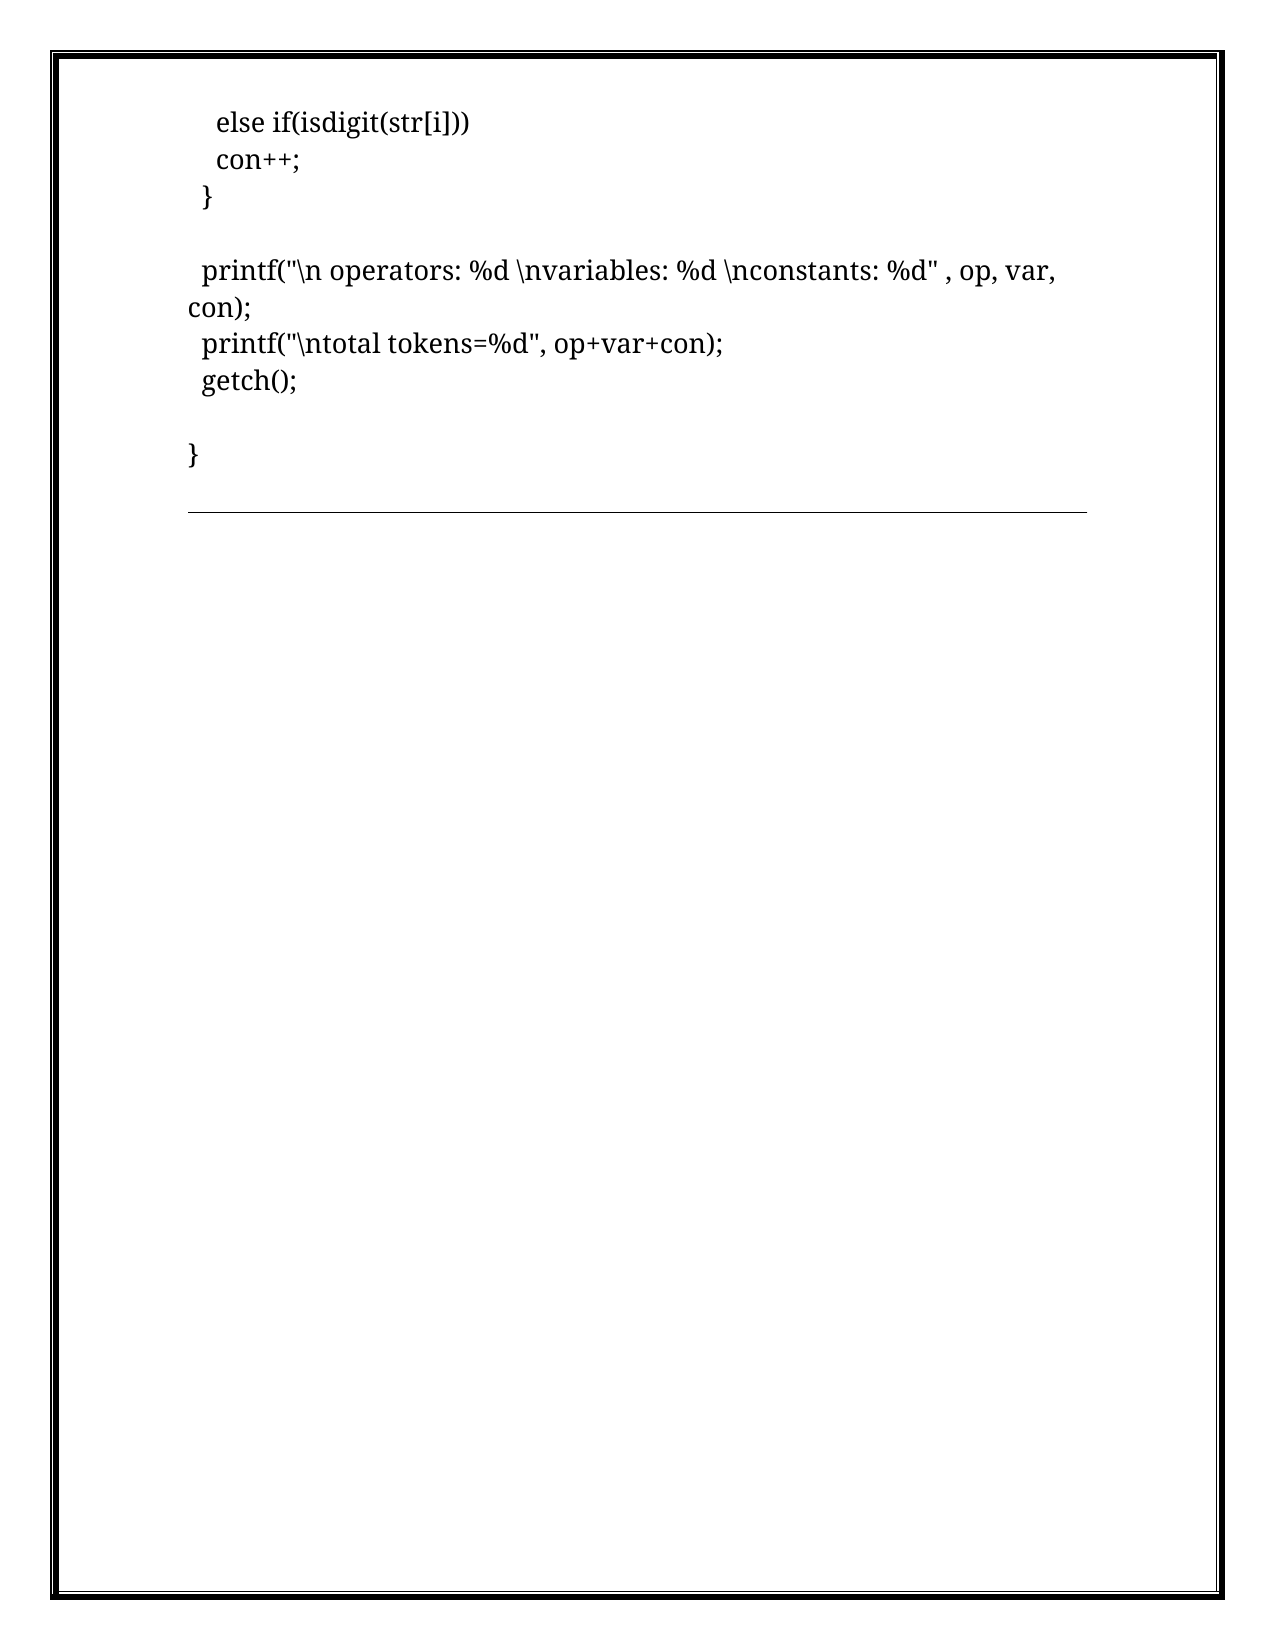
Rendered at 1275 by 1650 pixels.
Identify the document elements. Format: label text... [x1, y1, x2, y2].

text con++; [187, 141, 1087, 177]
text getch(); [187, 362, 1087, 399]
text } [187, 177, 1087, 214]
text } [187, 436, 1087, 472]
text printf("\n operators: %d \nvariables: %d \nconstants: %d" , op, var, con); [187, 251, 1087, 325]
text printf("\ntotal tokens=%d", op+var+con); [187, 325, 1087, 362]
text else if(isdigit(str[i])) [187, 104, 1087, 141]
